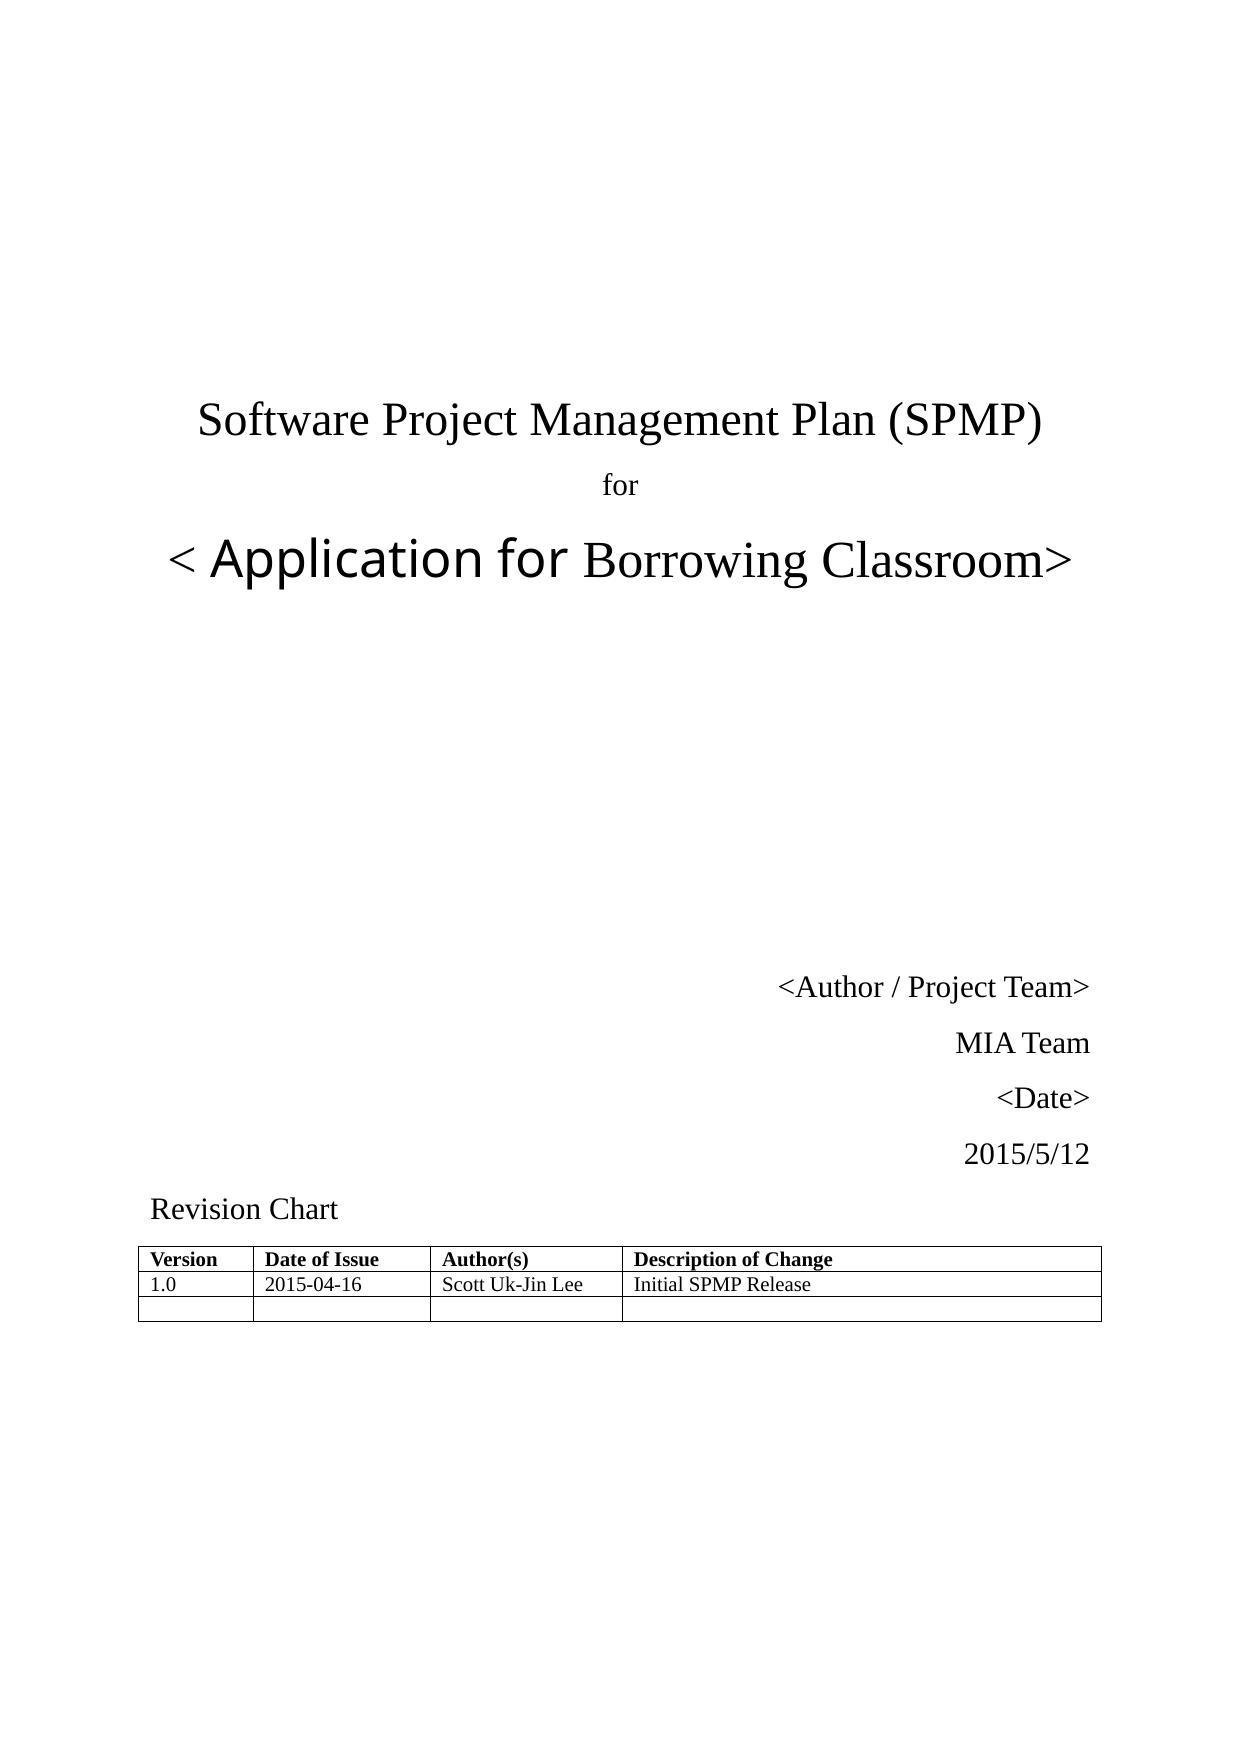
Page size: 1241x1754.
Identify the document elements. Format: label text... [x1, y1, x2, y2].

text < Application for Borrowing Classroom> [150, 522, 1090, 593]
table_header Author(s) [431, 1247, 622, 1271]
table_header Description of Change [623, 1247, 1101, 1271]
table_cell [139, 1297, 253, 1321]
table_cell [431, 1297, 622, 1321]
text Software Project Management Plan (SPMP) [150, 390, 1090, 445]
table_header Version [139, 1247, 253, 1271]
text Revision Chart [150, 1190, 1090, 1226]
table_cell Initial SPMP Release [623, 1272, 1101, 1296]
table_cell [254, 1297, 430, 1321]
text for [150, 466, 1090, 502]
text MIA Team [150, 1024, 1090, 1060]
table_header Date of Issue [254, 1247, 430, 1271]
table_cell [623, 1297, 1101, 1321]
text 2015/5/12 [150, 1135, 1090, 1171]
text <Author / Project Team> [150, 969, 1090, 1004]
text <Date> [150, 1079, 1090, 1115]
table_cell 1.0 [139, 1272, 253, 1296]
table_cell Scott Uk-Jin Lee [431, 1272, 622, 1296]
table_cell 2015-04-16 [254, 1272, 430, 1296]
